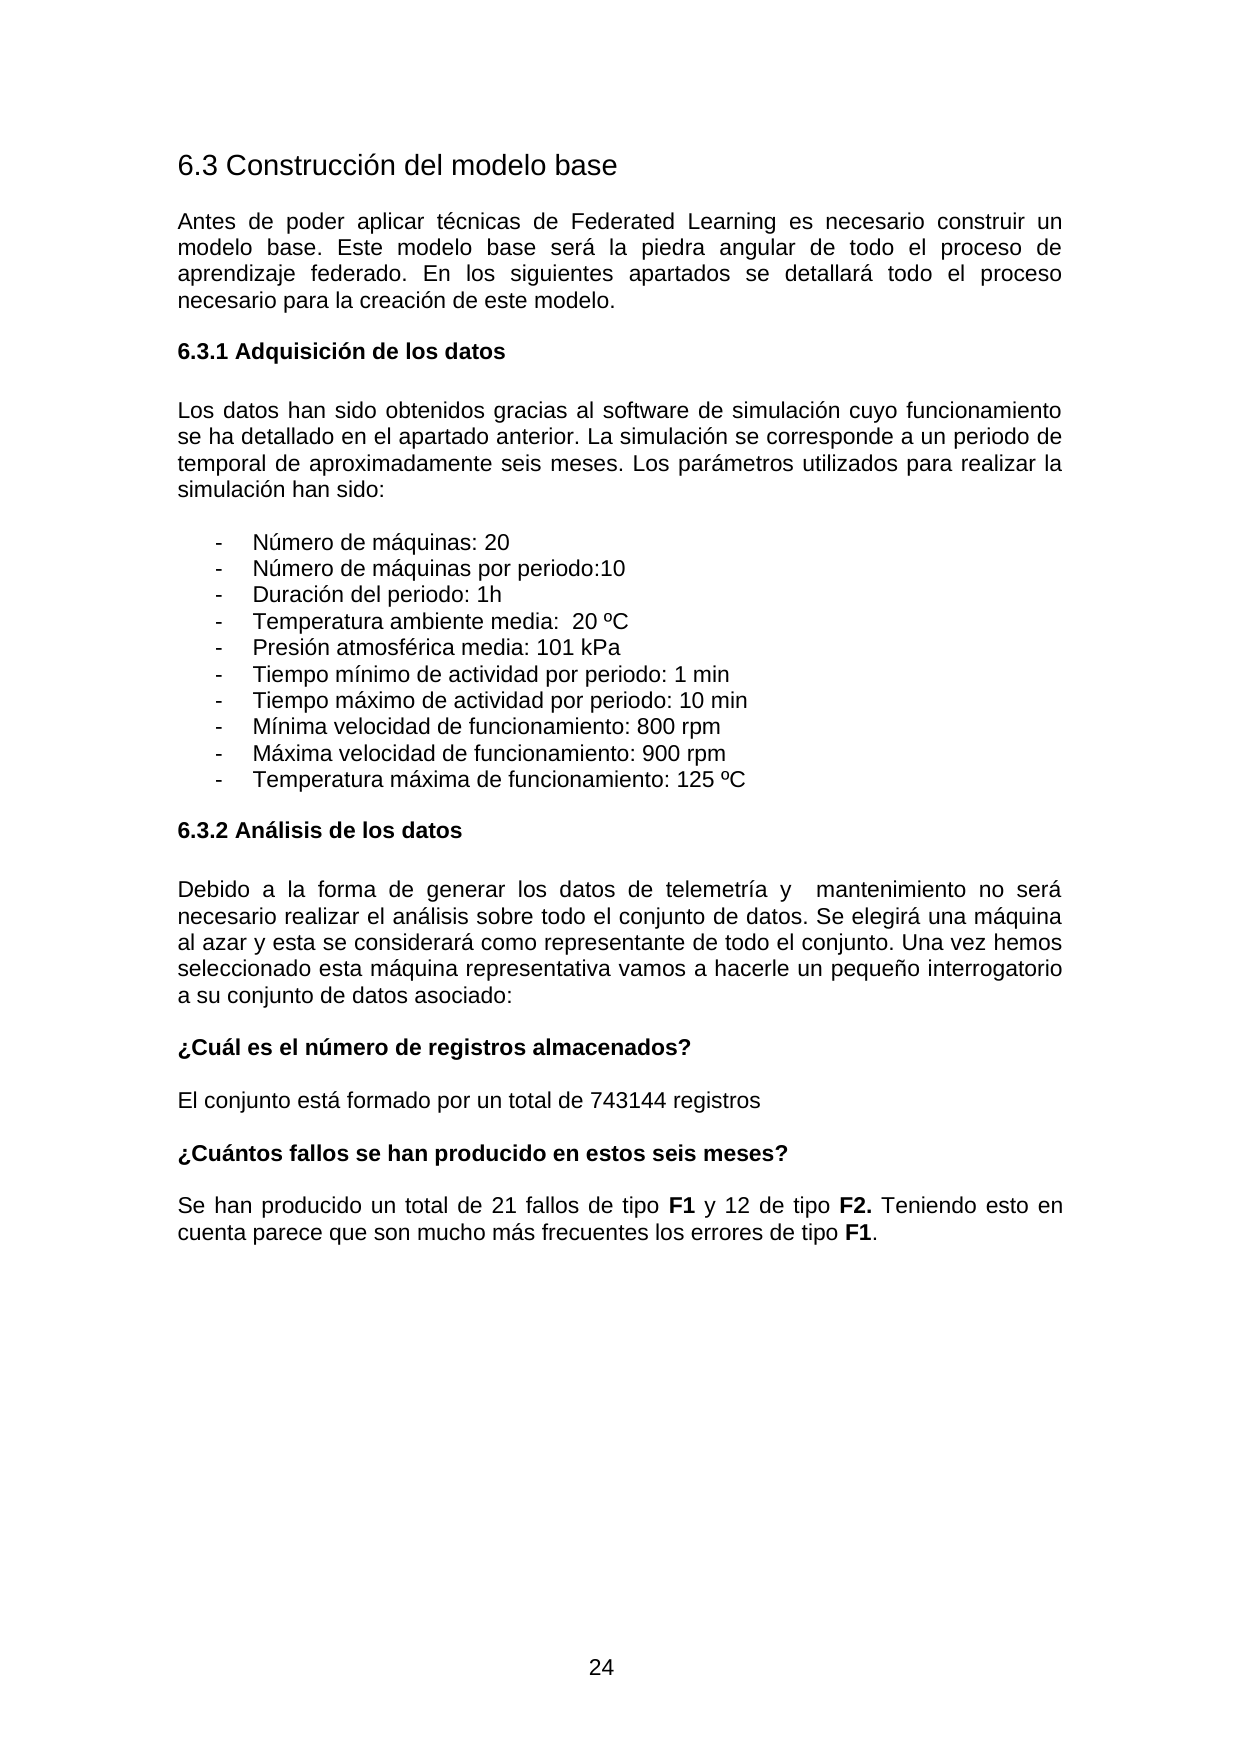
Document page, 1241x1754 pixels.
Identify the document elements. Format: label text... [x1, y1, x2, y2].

list Mínima velocidad de funcionamiento: 800 rpm [215, 713, 1063, 739]
subtitle 6.3.2 Análisis de los datos [177, 817, 1063, 844]
list Tiempo mínimo de actividad por periodo: 1 min [215, 661, 1063, 687]
text Antes de poder aplicar técnicas de Federated Learning es necesario construir un modelo base. Este modelo base será la piedra angular de todo el proceso de aprendizaje federado. En los siguientes apartados se detallará todo el proceso necesario para la creación de este modelo. [177, 208, 1063, 313]
list Temperatura ambiente media: 20 ºC [215, 608, 1063, 634]
list Presión atmosférica media: 101 kPa [215, 634, 1063, 661]
list Tiempo máximo de actividad por periodo: 10 min [215, 687, 1063, 713]
list Número de máquinas por periodo:10 [215, 555, 1063, 581]
list Duración del periodo: 1h [215, 581, 1063, 608]
text Debido a la forma de generar los datos de telemetría y mantenimiento no será necesario realizar el análisis sobre todo el conjunto de datos. Se elegirá una máquina al azar y esta se considerará como representante de todo el conjunto. Una vez hemos seleccionado esta máquina representativa vamos a hacerle un pequeño interrogatorio a su conjunto de datos asociado: [177, 876, 1063, 1008]
list Número de máquinas: 20 [215, 529, 1063, 555]
subtitle 6.3.1 Adquisición de los datos [177, 338, 1063, 364]
subtitle 6.3 Construcción del modelo base [177, 148, 1063, 181]
list Máxima velocidad de funcionamiento: 900 rpm [215, 739, 1063, 766]
list Temperatura máxima de funcionamiento: 125 ºC [215, 766, 1063, 792]
text Se han producido un total de 21 fallos de tipo F1 y 12 de tipo F2. Teniendo esto en cuenta parece que son mucho más frecuentes los errores de tipo F1. [177, 1192, 1063, 1245]
text El conjunto está formado por un total de 743144 registros [177, 1087, 1063, 1113]
text Los datos han sido obtenidos gracias al software de simulación cuyo funcionamiento se ha detallado en el apartado anterior. La simulación se corresponde a un periodo de temporal de aproximadamente seis meses. Los parámetros utilizados para realizar la simulación han sido: [177, 397, 1063, 502]
text ¿Cuál es el número de registros almacenados? [177, 1034, 1063, 1061]
text ¿Cuántos fallos se han producido en estos seis meses? [177, 1140, 1063, 1166]
